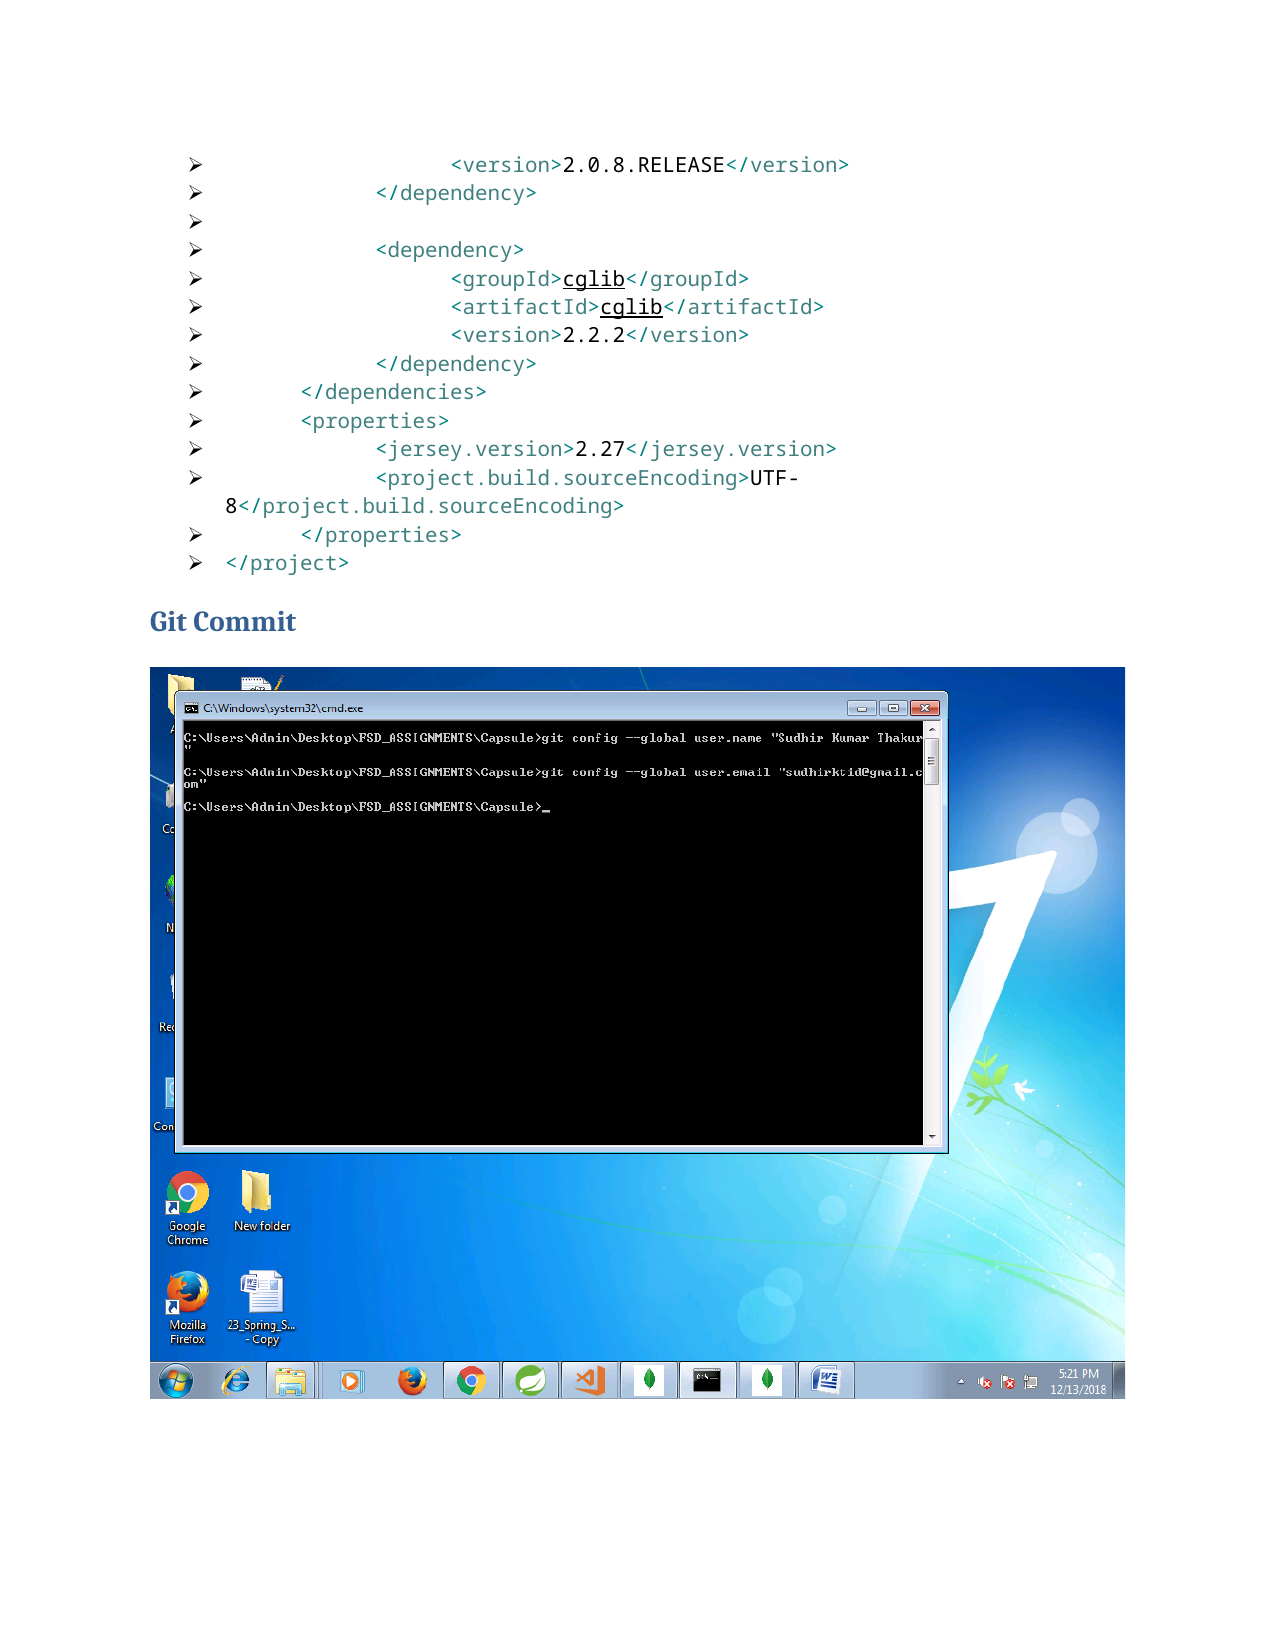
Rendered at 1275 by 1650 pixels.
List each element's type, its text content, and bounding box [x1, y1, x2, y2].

list </dependency> [187, 349, 1125, 377]
text Git Commit [150, 605, 1125, 638]
list </properties> [187, 520, 1125, 548]
list <jersey.version>2.27</jersey.version> [187, 434, 1125, 463]
list </project> [187, 548, 1125, 577]
list <artifactId>cglib</artifactId> [187, 292, 1125, 321]
list <project.build.sourceEncoding>UTF-8</project.build.sourceEncoding> [187, 463, 1125, 520]
list <properties> [187, 406, 1125, 434]
list <dependency> [187, 235, 1125, 264]
list <groupId>cglib</groupId> [187, 264, 1125, 292]
list </dependency> [187, 178, 1125, 207]
list <version>2.2.2</version> [187, 321, 1125, 349]
picture [150, 667, 1125, 1399]
list </dependencies> [187, 377, 1125, 406]
list <version>2.0.8.RELEASE</version> [187, 150, 1125, 178]
